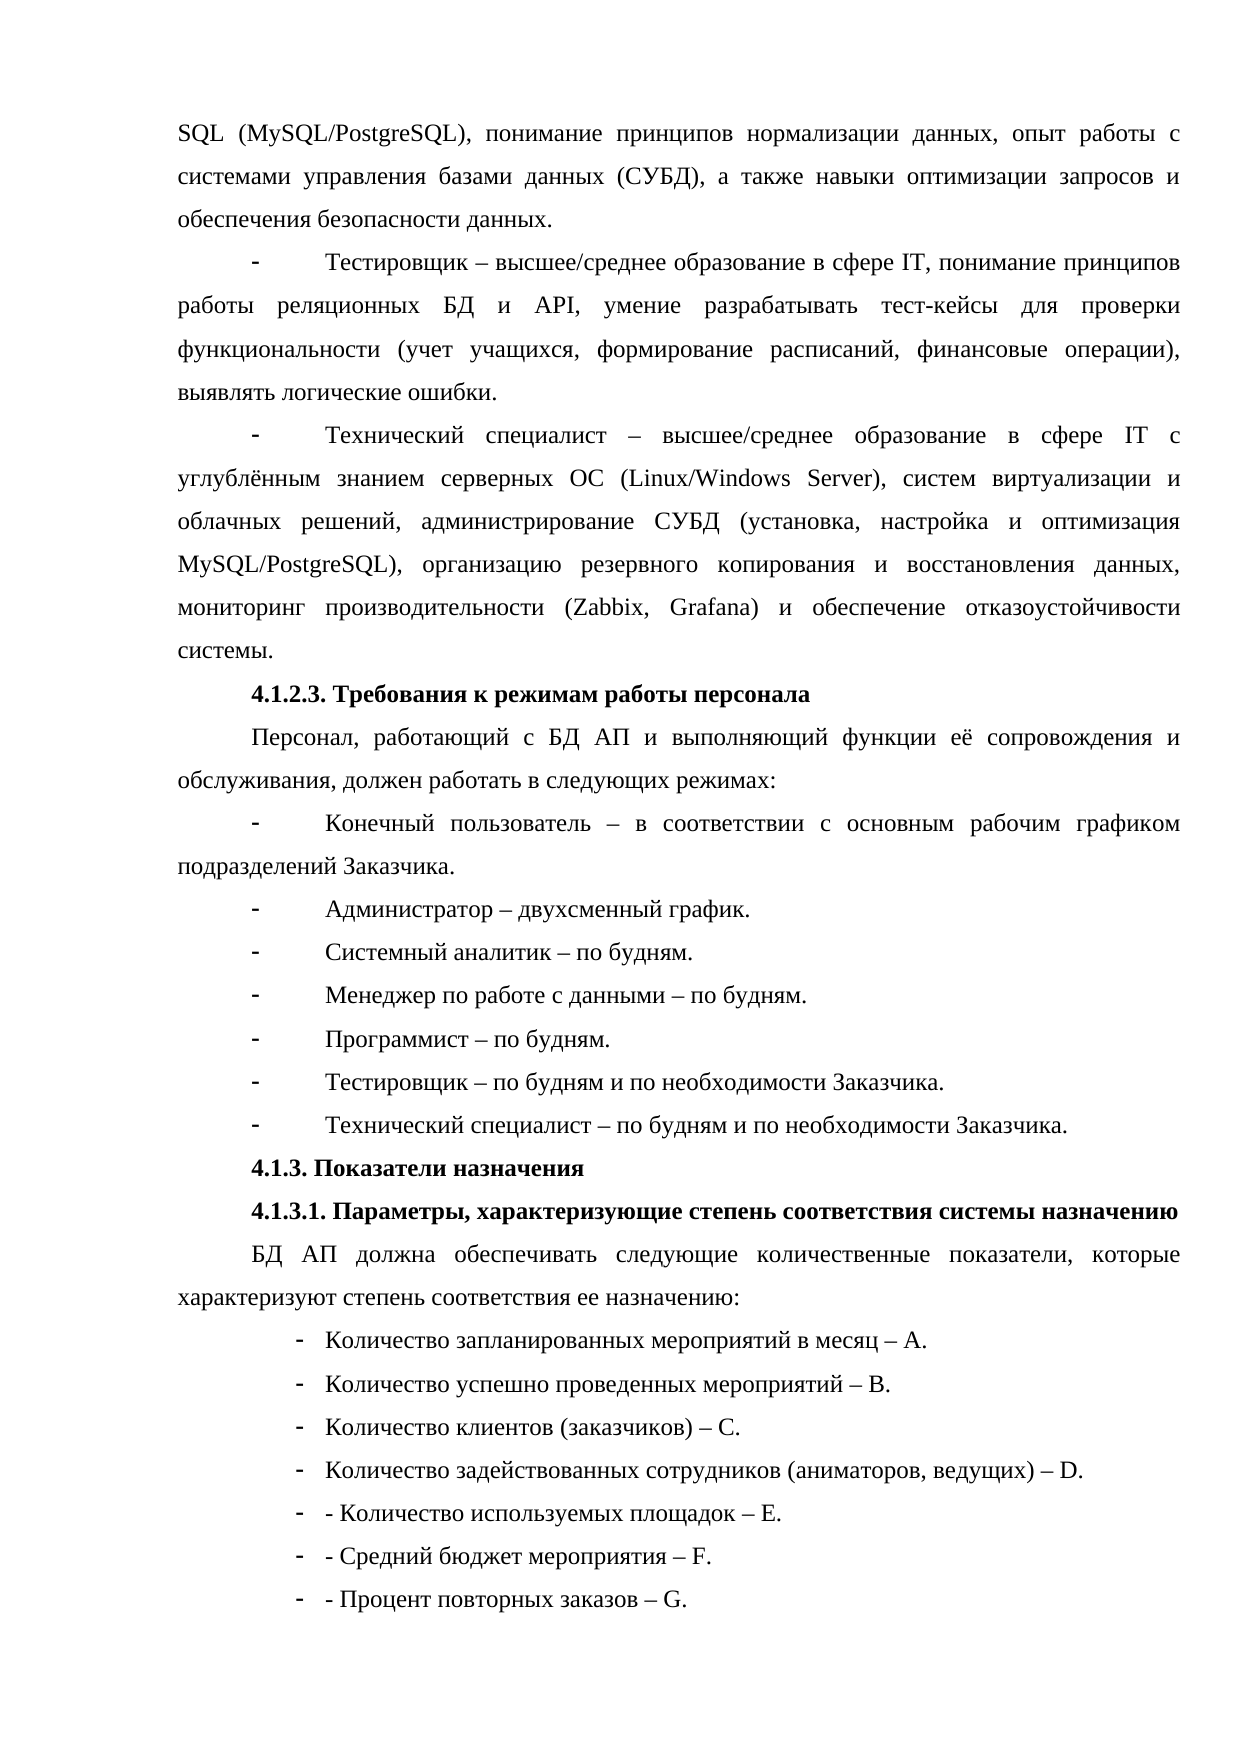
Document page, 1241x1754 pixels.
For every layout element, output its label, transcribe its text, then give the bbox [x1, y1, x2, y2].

list Системный аналитик – по будням. [177, 937, 1181, 966]
list Администратор – двухсменный график. [177, 894, 1181, 923]
text Персонал, работающий с БД АП и выполняющий функции её сопровождения и обслуживания, должен работать в следующих режимах: [177, 722, 1181, 794]
list Тестировщик – высшее/среднее образование в сфере IT, понимание принципов работы реляционных БД и API, умение разрабатывать тест-кейсы для проверки функциональности (учет учащихся, формирование расписаний, финансовые операции), выявлять логические ошибки. [177, 247, 1181, 406]
list Менеджер по работе с данными – по будням. [177, 981, 1181, 1009]
list Технический специалист – высшее/среднее образование в сфере IT с углублённым знанием серверных ОС (Linux/Windows Server), систем виртуализации и облачных решений, администрирование СУБД (установка, настройка и оптимизация MySQL/PostgreSQL), организацию резервного копирования и восстановления данных, мониторинг производительности (Zabbix, Grafana) и обеспечение отказоустойчивости системы. [177, 420, 1181, 664]
list Количество запланированных мероприятий в месяц – A. [177, 1326, 1181, 1354]
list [177, 118, 1181, 233]
list - Количество используемых площадок – E. [177, 1498, 1181, 1527]
list Программист – по будням. [177, 1024, 1181, 1052]
text БД АП должна обеспечивать следующие количественные показатели, которые характеризуют степень соответствия ее назначению: [177, 1239, 1181, 1311]
list Технический специалист – по будням и по необходимости Заказчика. [177, 1110, 1181, 1139]
list Количество клиентов (заказчиков) – C. [177, 1412, 1181, 1441]
text 4.1.2.3. Требования к режимам работы персонала [177, 679, 1181, 707]
list Тестировщик – по будням и по необходимости Заказчика. [177, 1067, 1181, 1096]
text 4.1.3.1. Параметры, характеризующие степень соответствия системы назначению [177, 1196, 1181, 1225]
text 4.1.3. Показатели назначения [177, 1153, 1181, 1182]
list Конечный пользователь – в соответствии с основным рабочим графиком подразделений Заказчика. [177, 808, 1181, 880]
list - Процент повторных заказов – G. [177, 1584, 1181, 1613]
list - Средний бюджет мероприятия – F. [177, 1541, 1181, 1570]
list Количество задействованных сотрудников (аниматоров, ведущих) – D. [177, 1455, 1181, 1484]
list Количество успешно проведенных мероприятий – B. [177, 1369, 1181, 1397]
